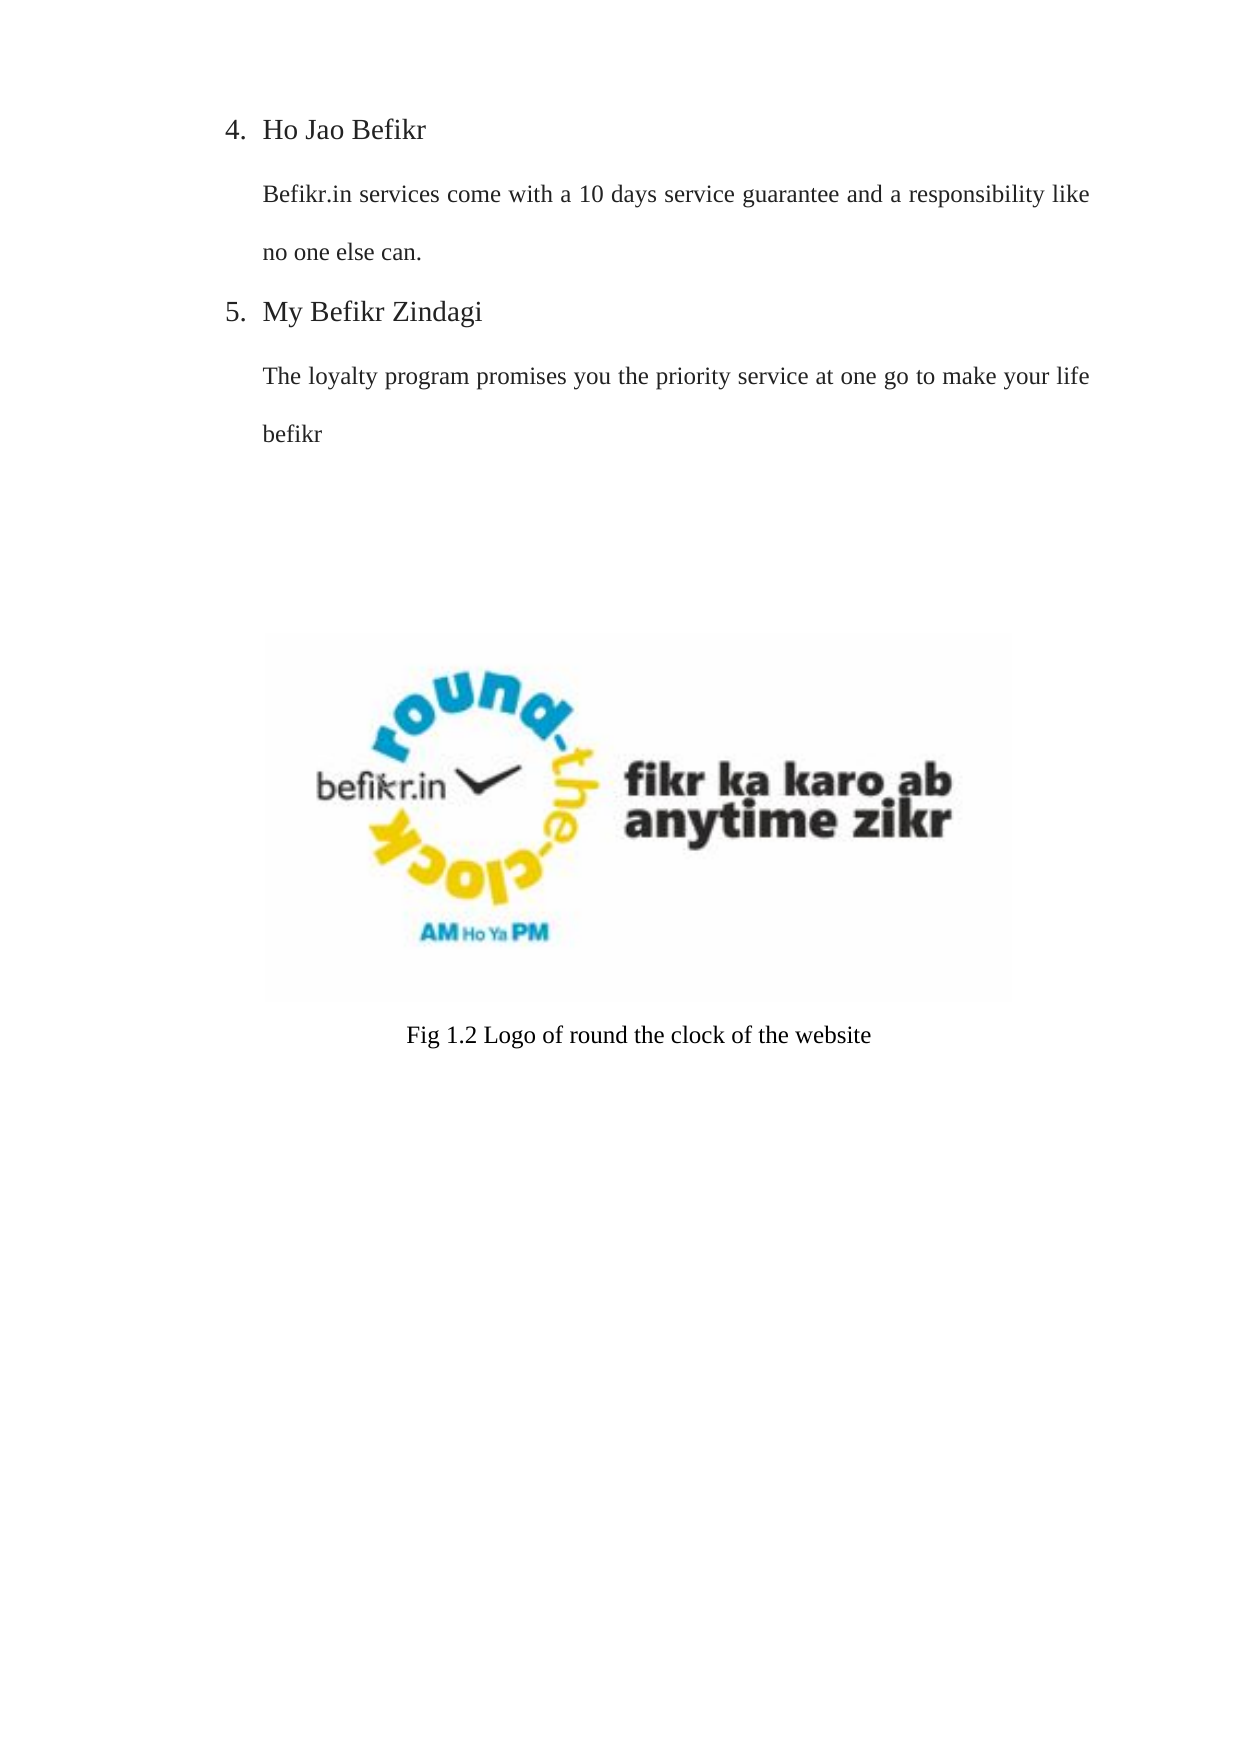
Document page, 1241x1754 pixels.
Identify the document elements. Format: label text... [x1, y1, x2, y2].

picture [265, 633, 1013, 1002]
list The loyalty program promises you the priority service at one go to make your life befikr [262, 361, 1090, 448]
list Ho Jao Befikr [225, 112, 1090, 146]
list My Befikr Zindagi [225, 294, 1090, 328]
text Fig 1.2 Logo of round the clock of the website [187, 1020, 1090, 1049]
list Befikr.in services come with a 10 days service guarantee and a responsibility like no one else can. [262, 179, 1090, 266]
